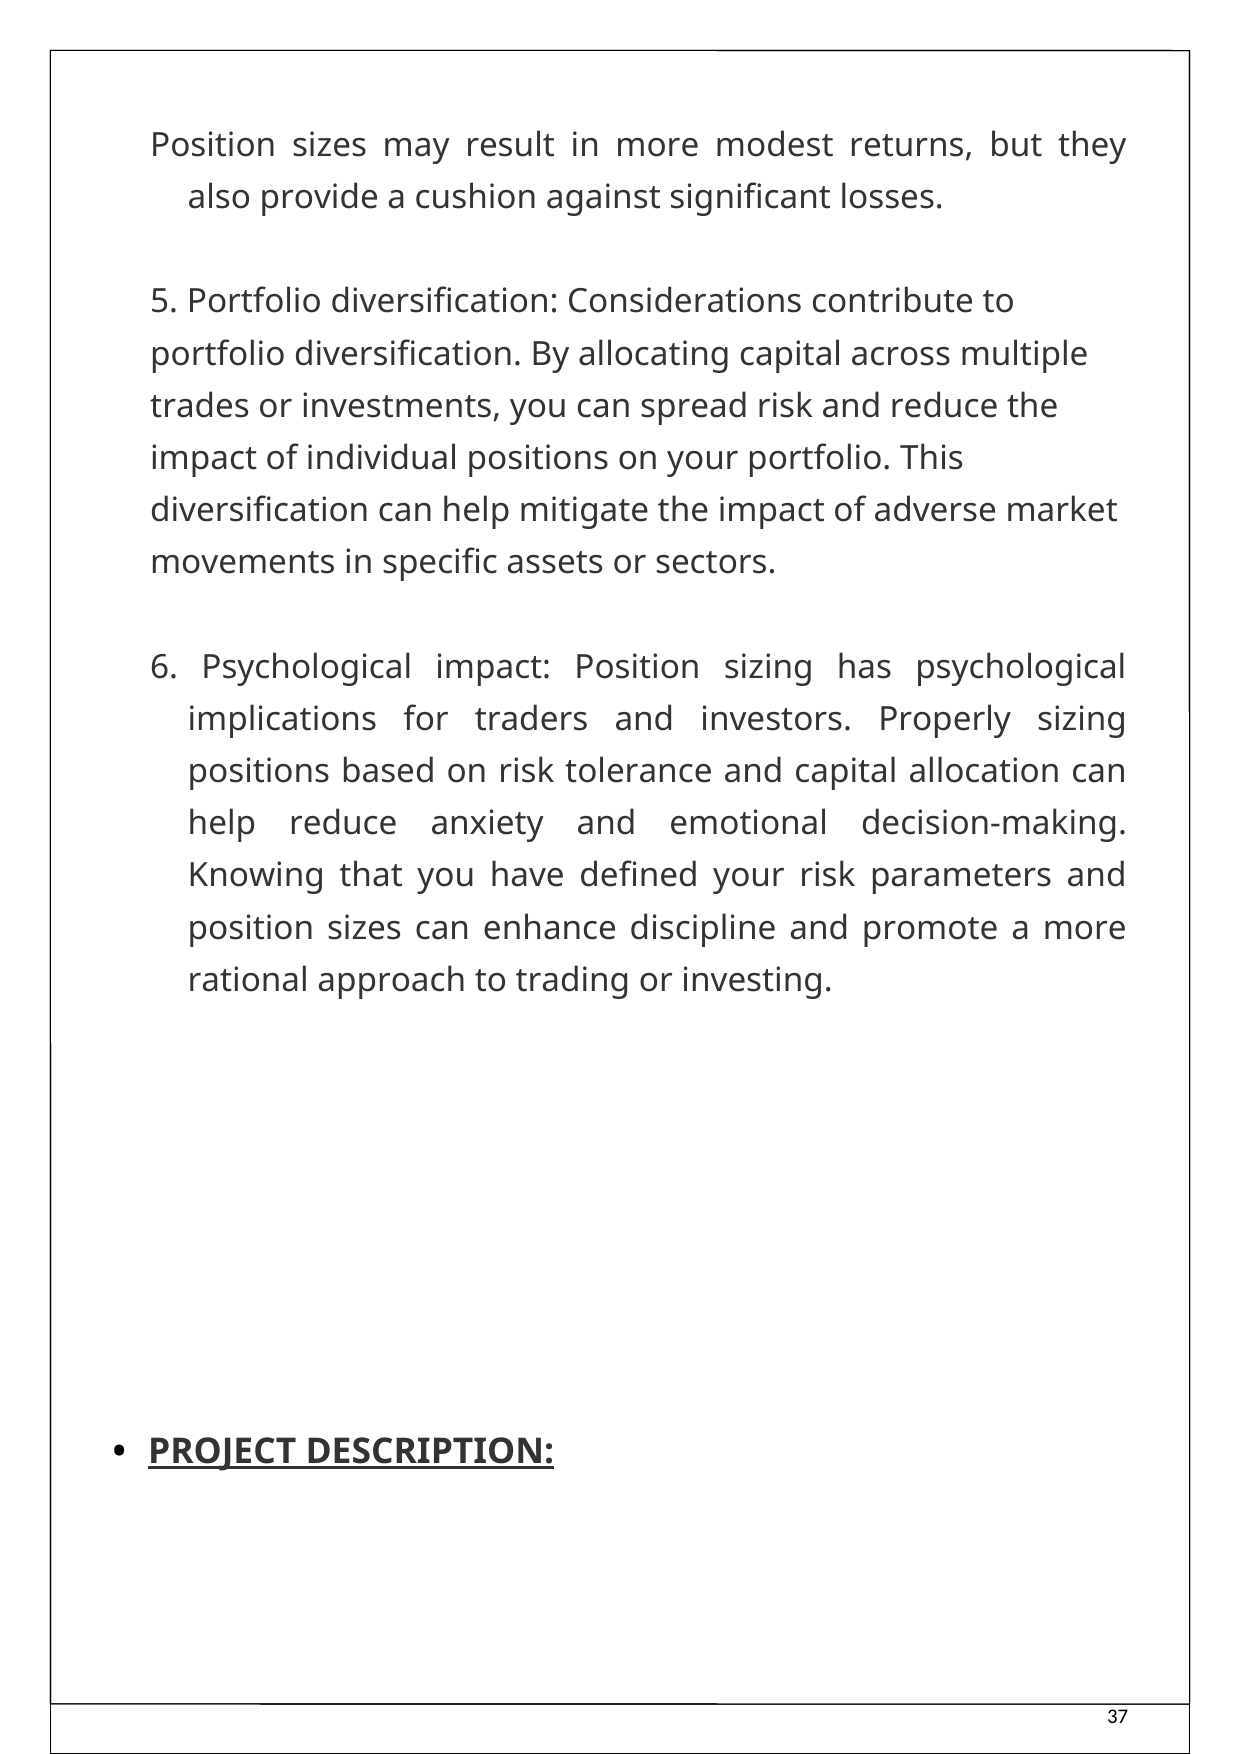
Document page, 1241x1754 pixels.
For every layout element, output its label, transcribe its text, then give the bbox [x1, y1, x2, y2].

text Position sizes may result in more modest returns, but they also provide a cushion against significant losses. [150, 121, 1128, 218]
text 6. Psychological impact: Position sizing has psychological implications for traders and investors. Properly sizing positions based on risk tolerance and capital allocation can help reduce anxiety and emotional decision-making. Knowing that you have defined your risk parameters and position sizes can enhance discipline and promote a more rational approach to trading or investing. [150, 642, 1128, 1001]
list PROJECT DESCRIPTION: [112, 1425, 1128, 1473]
text 5. Portfolio diversification: Considerations contribute to portfolio diversification. By allocating capital across multiple trades or investments, you can spread risk and reduce the impact of individual positions on your portfolio. This diversification can help mitigate the impact of adverse market movements in specific assets or sectors. [150, 277, 1128, 583]
